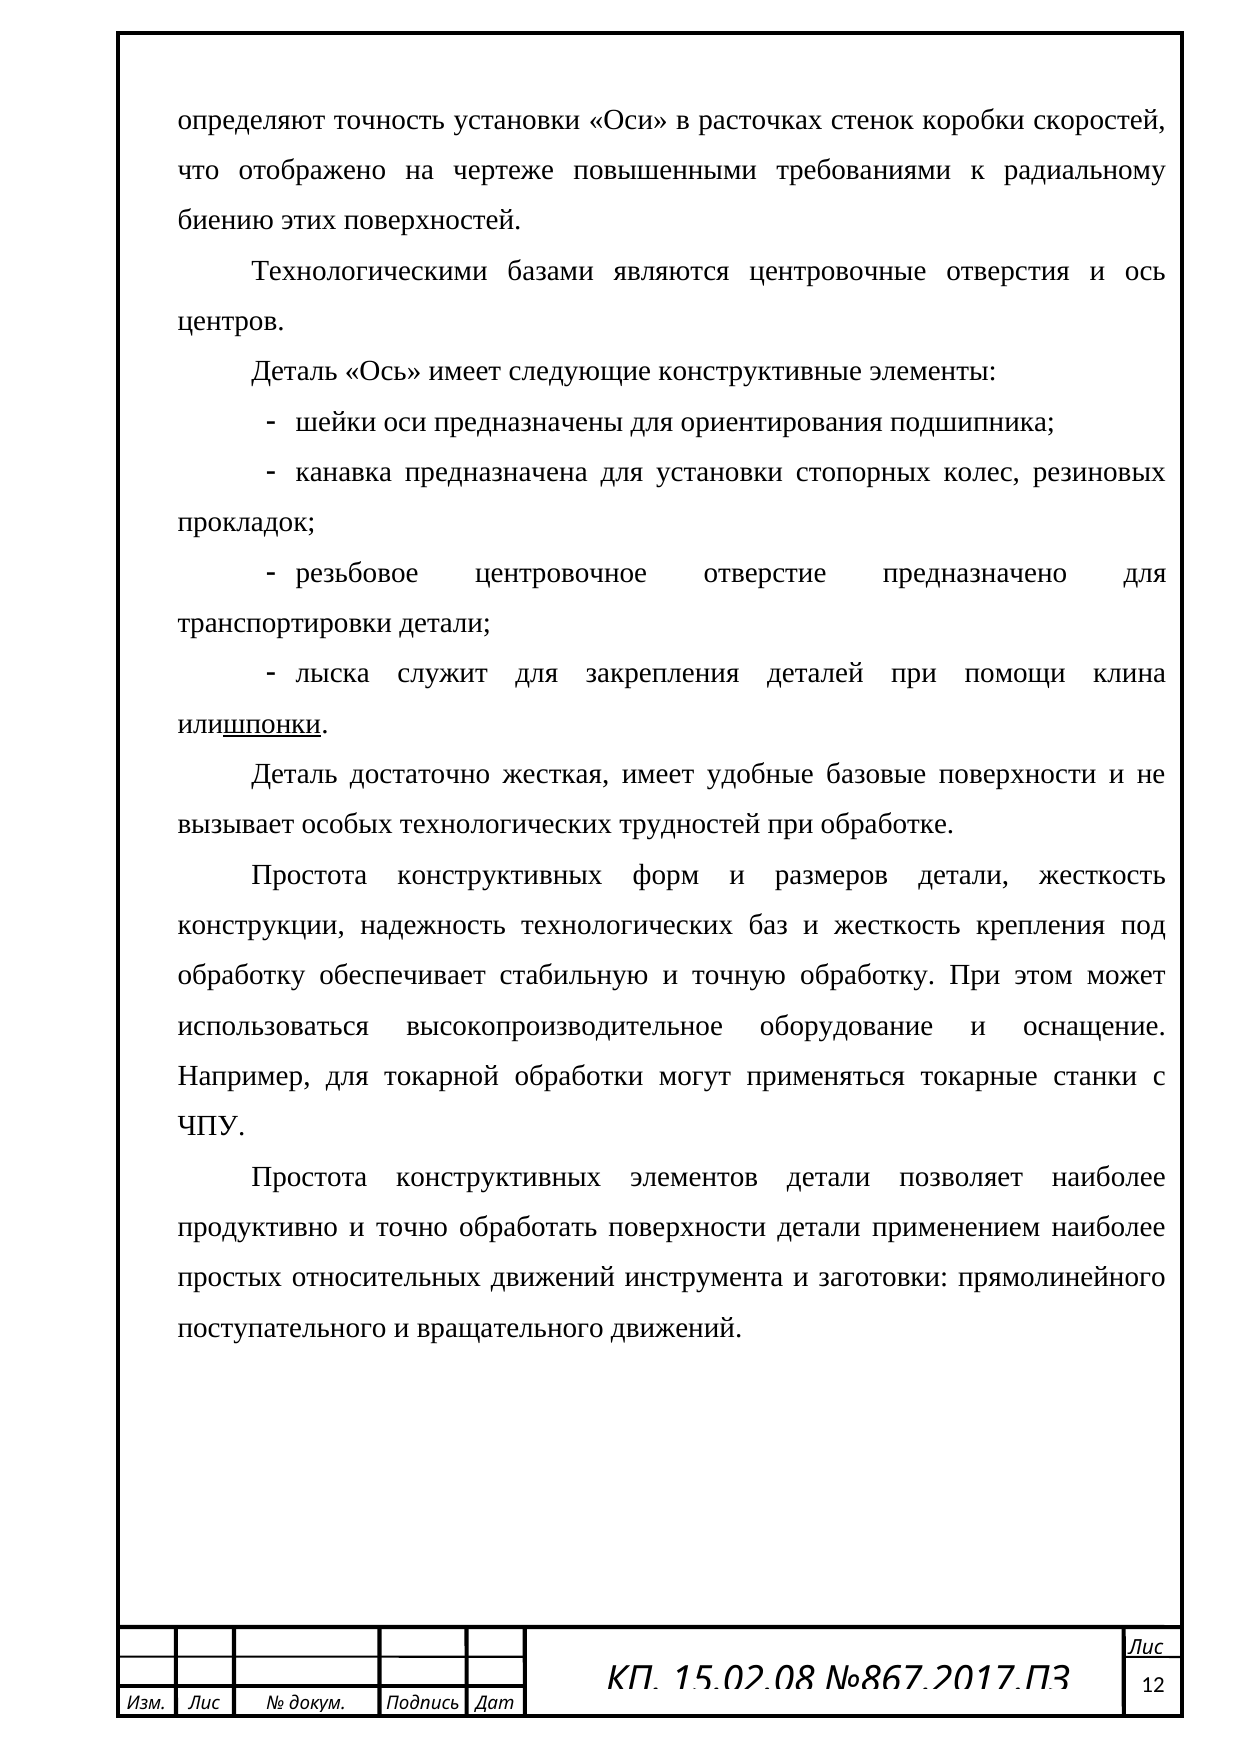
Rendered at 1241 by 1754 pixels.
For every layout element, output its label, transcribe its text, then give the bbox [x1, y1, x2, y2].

list Простота конструктивных элементов детали позволяет наиболее продуктивно и точно обработать поверхности детали применением наиболее простых относительных движений инструмента и заготовки: прямолинейного поступательного и вращательного движений. [177, 1159, 1167, 1343]
list Деталь достаточно жесткая, имеет удобные базовые поверхности и не вызывает особых технологических трудностей при обработке. [177, 756, 1167, 840]
list канавка предназначена для установки стопорных колес, резиновых прокладок; [177, 454, 1167, 538]
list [177, 102, 1167, 236]
list резьбовое центровочное отверстие предназначено для транспортировки детали; [177, 555, 1167, 639]
list Деталь «Ось» имеет следующие конструктивные элементы: [177, 353, 1167, 387]
list Простота конструктивных форм и размеров детали, жесткость конструкции, надежность технологических баз и жесткость крепления под обработку обеспечивает стабильную и точную обработку. При этом может использоваться высокопроизводительное оборудование и оснащение. Например, для токарной обработки могут применяться токарные станки с ЧПУ. [177, 857, 1167, 1142]
list Технологическими базами являются центровочные отверстия и ось центров. [177, 253, 1167, 337]
list шейки оси предназначены для ориентирования подшипника; [177, 404, 1167, 437]
list лыска служит для закрепления деталей при помощи клина илишпонки. [177, 656, 1167, 739]
